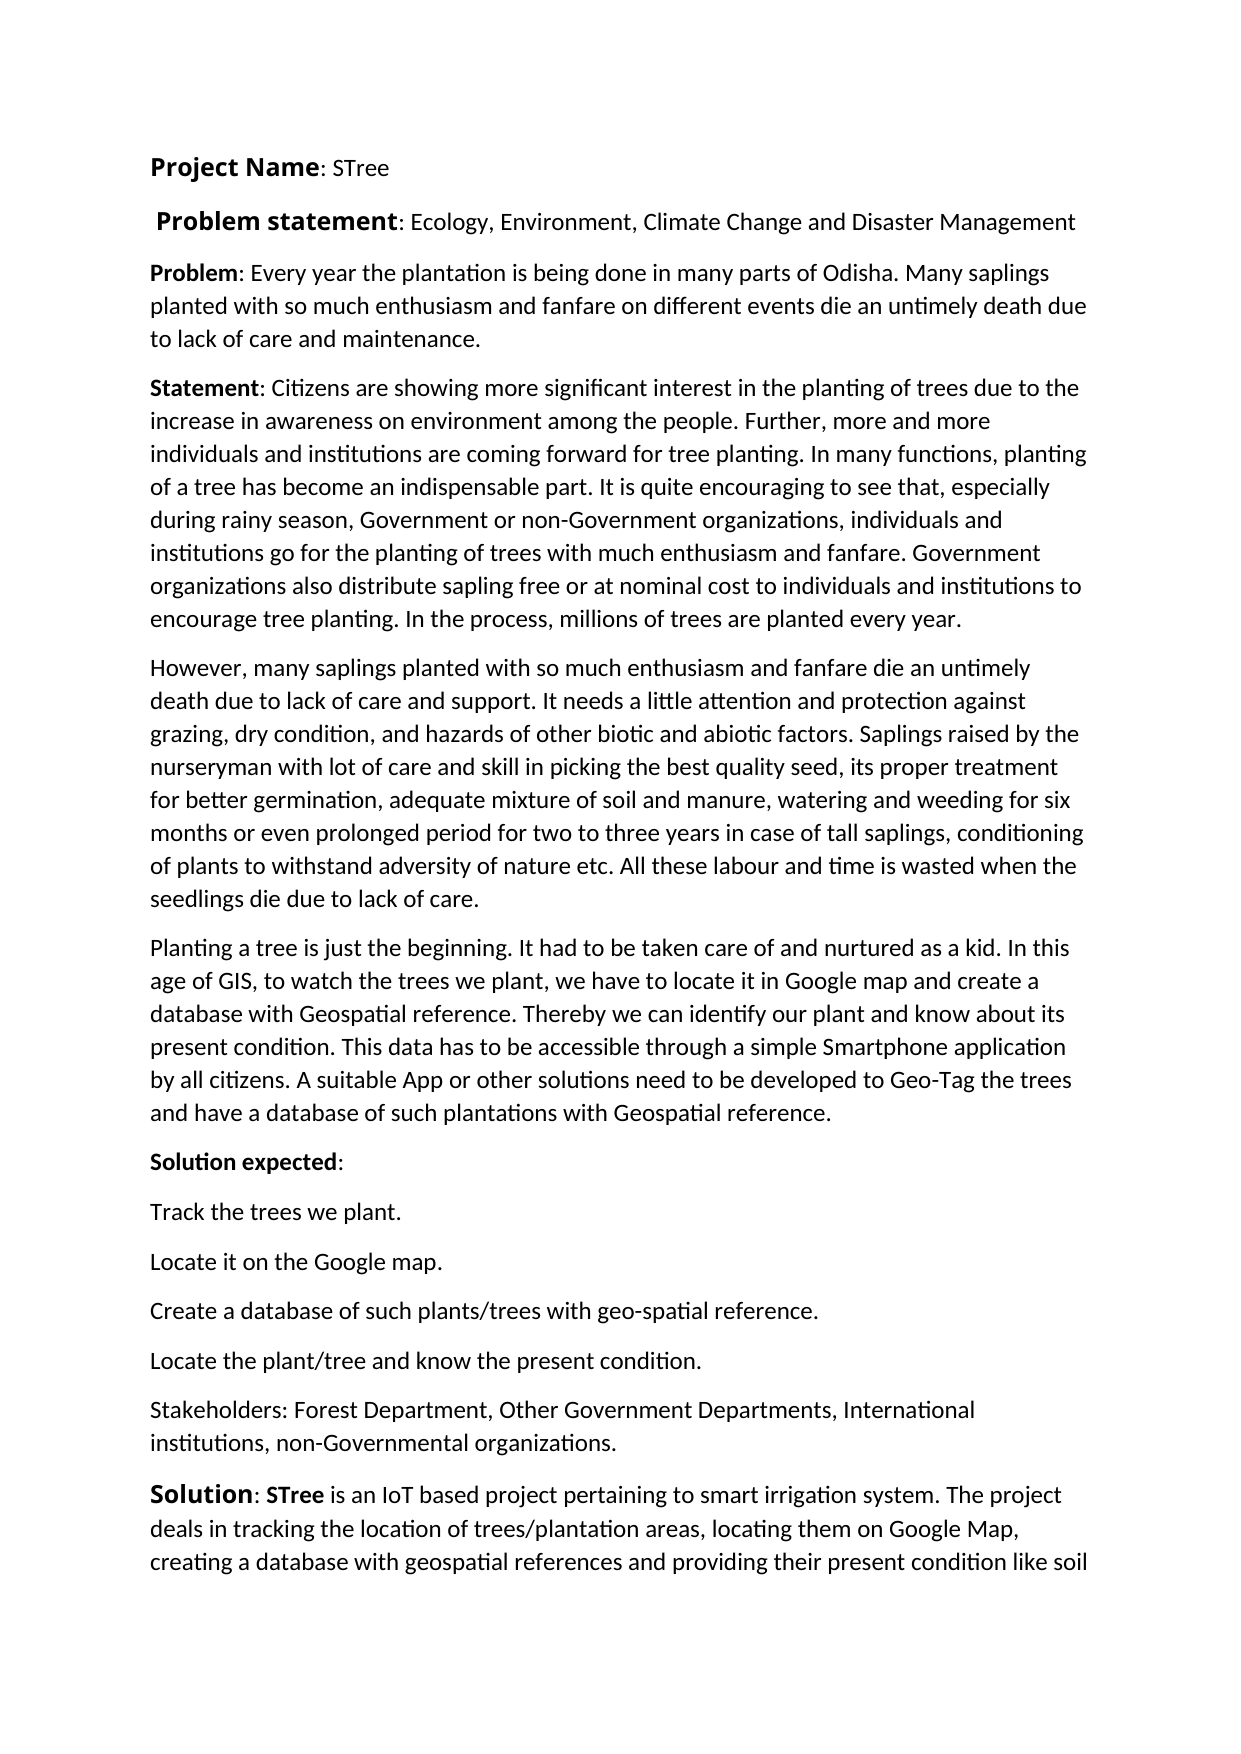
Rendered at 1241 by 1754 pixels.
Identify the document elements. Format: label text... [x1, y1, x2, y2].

text Statement: Citizens are showing more significant interest in the planting of trees due to the increase in awareness on environment among the people. Further, more and more individuals and institutions are coming forward for tree planting. In many functions, planting of a tree has become an indispensable part. It is quite encouraging to see that, especially during rainy season, Government or non-Government organizations, individuals and institutions go for the planting of trees with much enthusiasm and fanfare. Government organizations also distribute sapling free or at nominal cost to individuals and institutions to encourage tree planting. In the process, millions of trees are planted every year. [150, 372, 1090, 633]
text Create a database of such plants/trees with geo-spatial reference. [150, 1295, 1090, 1326]
text Solution expected: [150, 1146, 1090, 1177]
text Problem statement: Ecology, Environment, Climate Change and Disaster Management [150, 203, 1090, 237]
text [150, 1477, 1090, 1577]
text Track the trees we plant. [150, 1196, 1090, 1227]
text Project Name: STree [150, 150, 1090, 184]
text Locate it on the Google map. [150, 1246, 1090, 1276]
text Locate the plant/tree and know the present condition. [150, 1345, 1090, 1375]
text However, many saplings planted with so much enthusiasm and fanfare die an untimely death due to lack of care and support. It needs a little attention and protection against grazing, dry condition, and hazards of other biotic and abiotic factors. Saplings raised by the nurseryman with lot of care and skill in picking the best quality seed, its proper treatment for better germination, adequate mixture of soil and manure, watering and weeding for six months or even prolonged period for two to three years in case of tall saplings, conditioning of plants to withstand adversity of nature etc. All these labour and time is wasted when the seedlings die due to lack of care. [150, 652, 1090, 913]
text Planting a tree is just the beginning. It had to be taken care of and nurtured as a kid. In this age of GIS, to watch the trees we plant, we have to locate it in Google map and create a database with Geospatial reference. Thereby we can identify our plant and know about its present condition. This data has to be accessible through a simple Smartphone application by all citizens. A suitable App or other solutions need to be developed to Geo-Tag the trees and have a database of such plantations with Geospatial reference. [150, 932, 1090, 1127]
text Problem: Every year the plantation is being done in many parts of Odisha. Many saplings planted with so much enthusiasm and fanfare on different events die an untimely death due to lack of care and maintenance. [150, 257, 1090, 353]
text Stakeholders: Forest Department, Other Government Departments, International institutions, non-Governmental organizations. [150, 1394, 1090, 1458]
